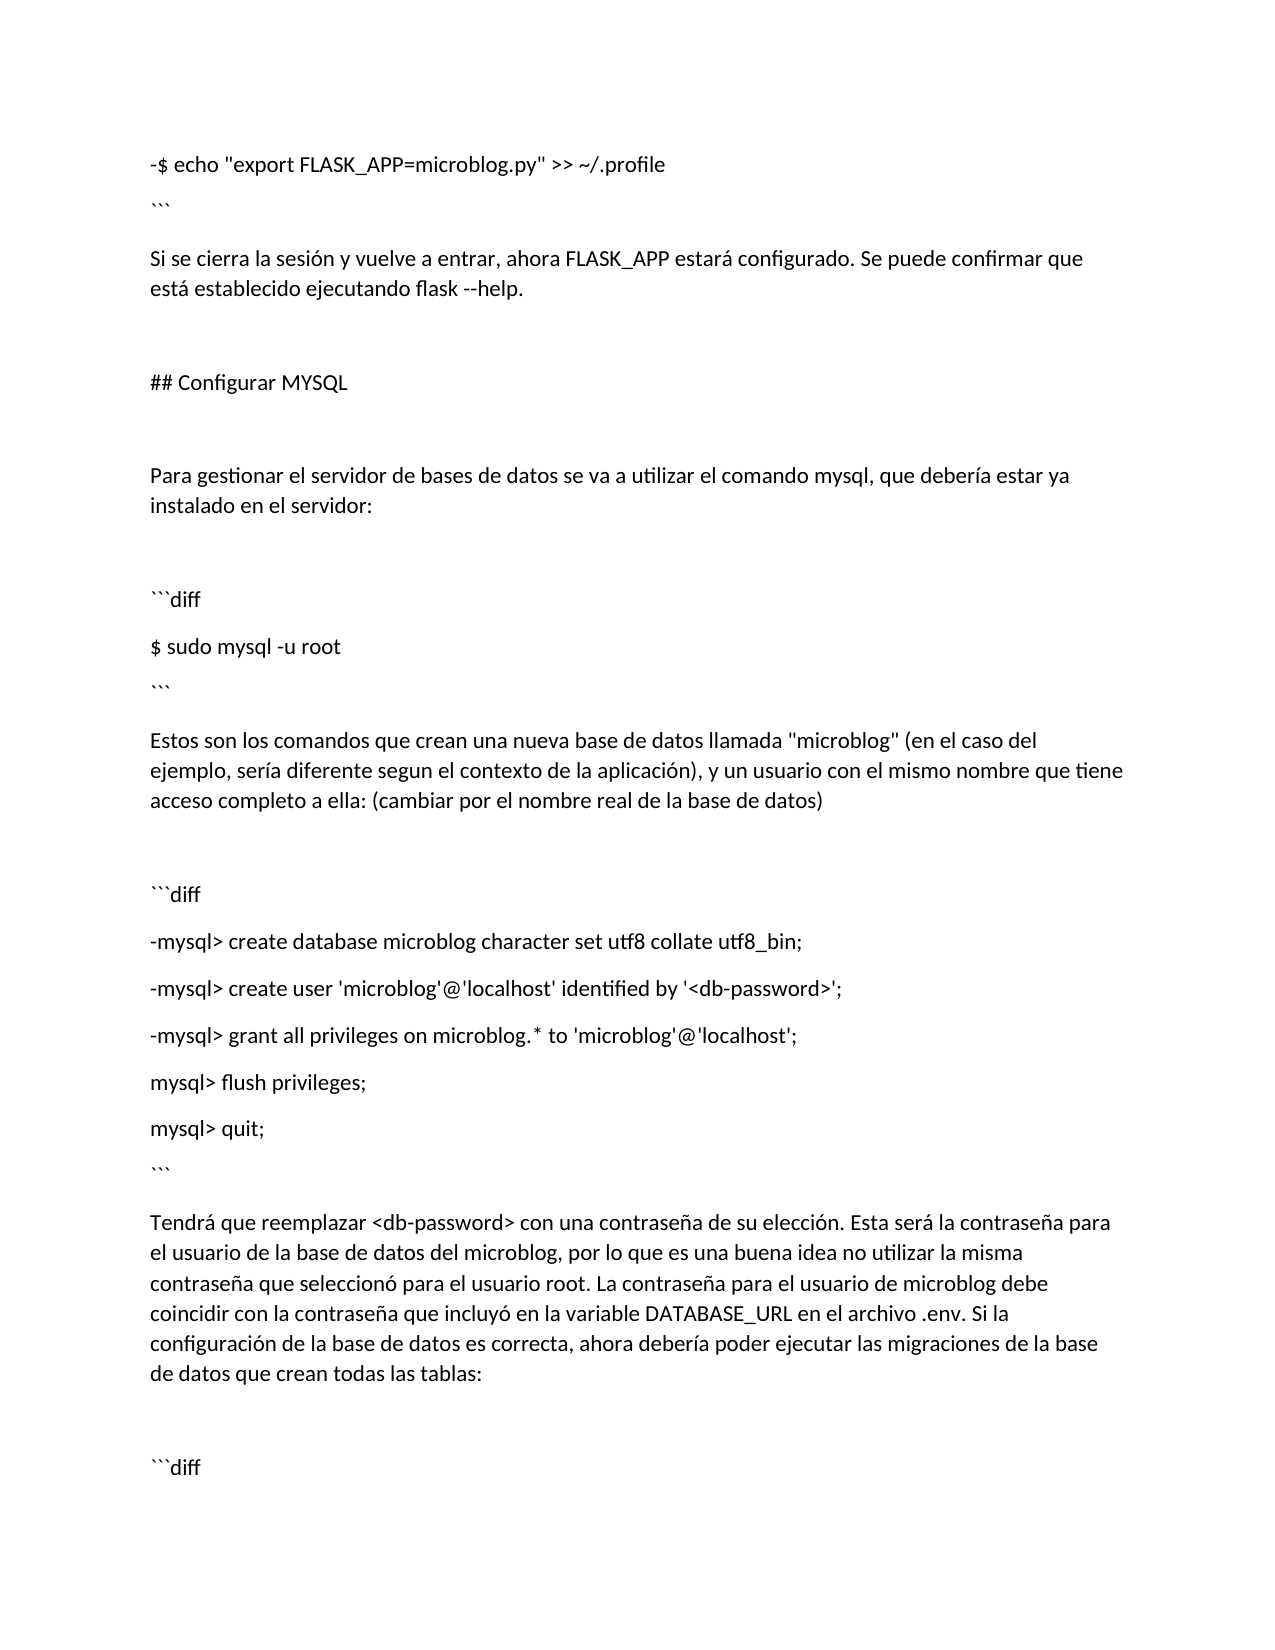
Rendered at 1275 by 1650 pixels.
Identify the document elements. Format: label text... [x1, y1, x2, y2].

text mysql> quit; [150, 1114, 1125, 1143]
text $ sudo mysql -u root [150, 632, 1125, 660]
text ## Configurar MYSQL [150, 368, 1125, 396]
text -mysql> create user 'microblog'@'localhost' identified by '<db-password>'; [150, 974, 1125, 1002]
text ``` [150, 1161, 1125, 1189]
text ```diff [150, 880, 1125, 908]
text ``` [150, 197, 1125, 225]
text Si se cierra la sesión y vuelve a entrar, ahora FLASK_APP estará configurado. Se puede confirmar que está establecido ejecutando flask --help. [150, 244, 1125, 302]
text ```diff [150, 585, 1125, 613]
text -mysql> grant all privileges on microblog.* to 'microblog'@'localhost'; [150, 1021, 1125, 1049]
text Para gestionar el servidor de bases de datos se va a utilizar el comando mysql, que debería estar ya instalado en el servidor: [150, 461, 1125, 520]
text mysql> flush privileges; [150, 1068, 1125, 1096]
text Tendrá que reemplazar <db-password> con una contraseña de su elección. Esta será la contraseña para el usuario de la base de datos del microblog, por lo que es una buena idea no utilizar la misma contraseña que seleccionó para el usuario root. La contraseña para el usuario de microblog debe coincidir con la contraseña que incluyó en la variable DATABASE_URL en el archivo .env. Si la configuración de la base de datos es correcta, ahora debería poder ejecutar las migraciones de la base de datos que crean todas las tablas: [150, 1208, 1125, 1387]
text -$ echo "export FLASK_APP=microblog.py" >> ~/.profile [150, 150, 1125, 178]
text ```diff [150, 1453, 1125, 1481]
text -mysql> create database microblog character set utf8 collate utf8_bin; [150, 927, 1125, 955]
text ``` [150, 679, 1125, 707]
text Estos son los comandos que crean una nueva base de datos llamada "microblog" (en el caso del ejemplo, sería diferente segun el contexto de la aplicación), y un usuario con el mismo nombre que tiene acceso completo a ella: (cambiar por el nombre real de la base de datos) [150, 726, 1125, 814]
